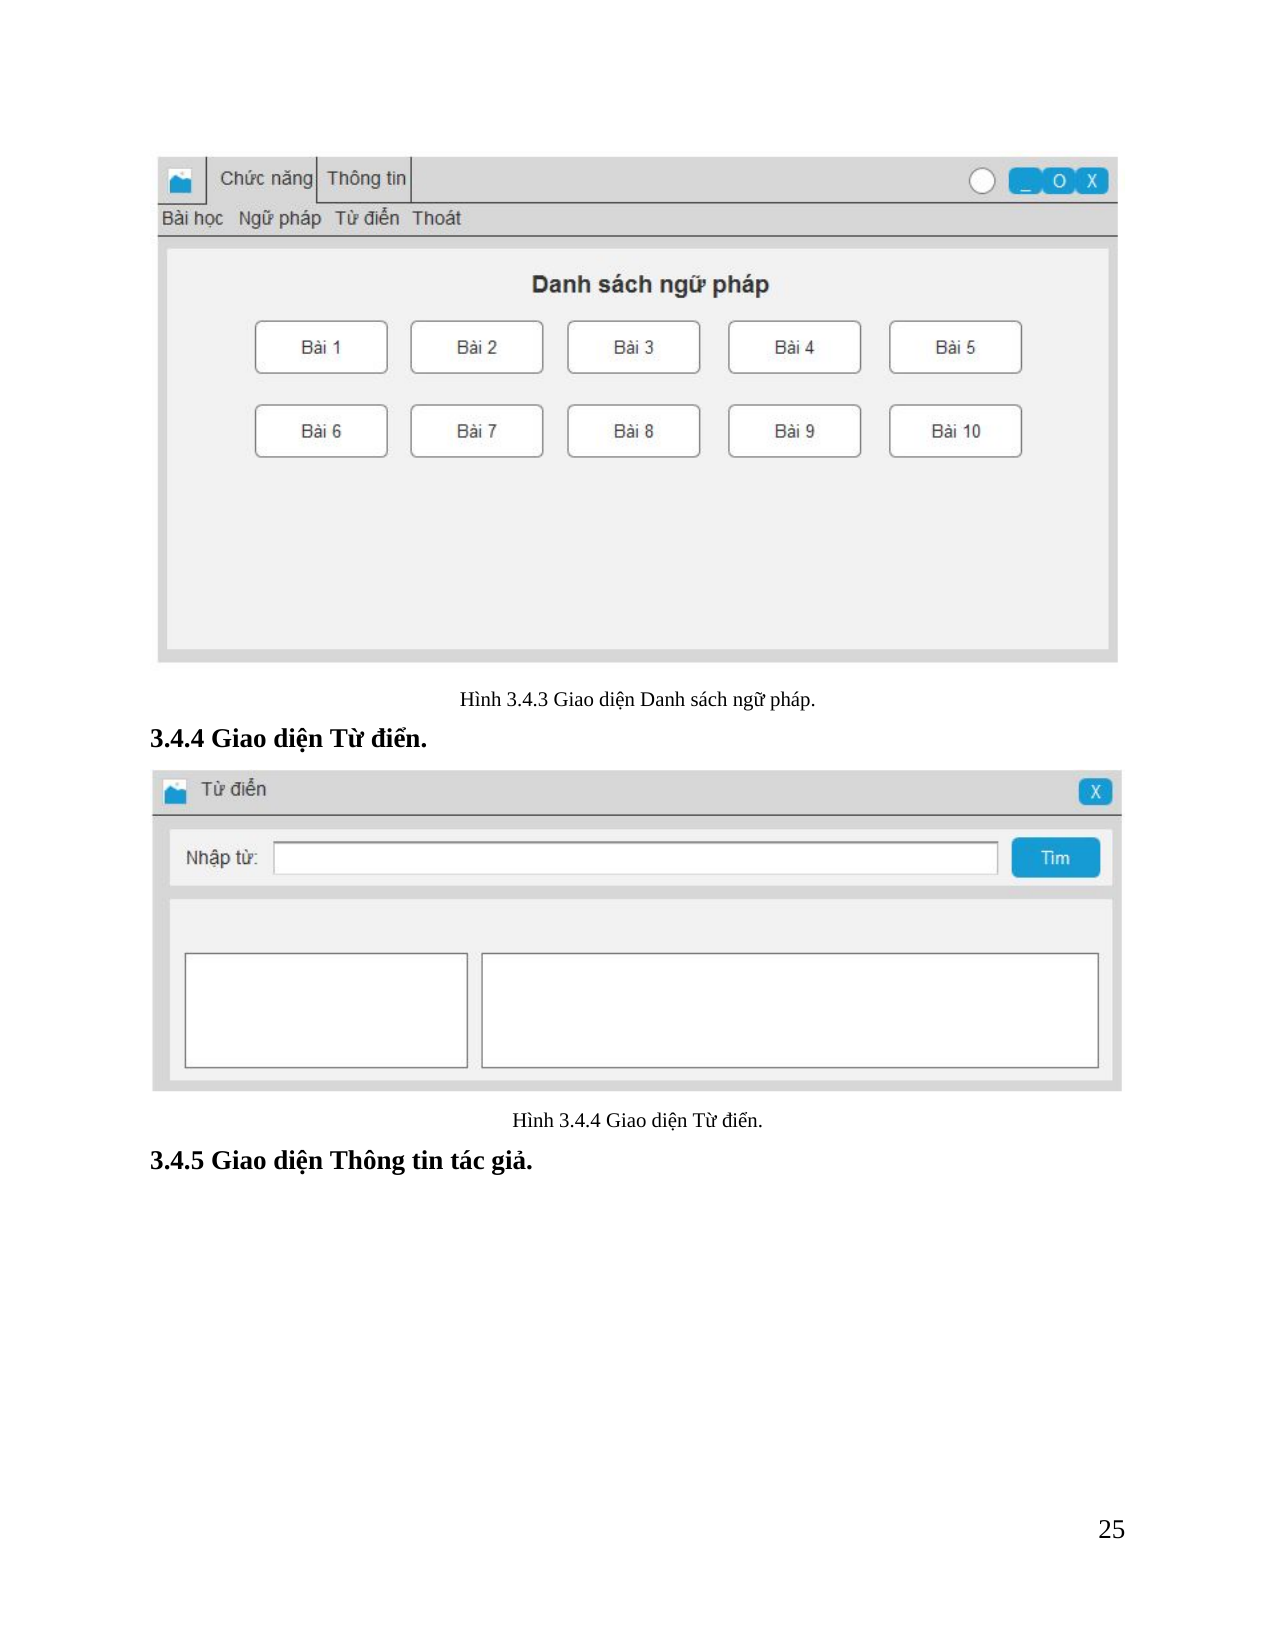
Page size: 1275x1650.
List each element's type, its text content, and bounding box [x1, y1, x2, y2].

text 3.4.5 Giao diện Thông tin tác giả. [150, 1144, 1125, 1175]
picture [150, 150, 1125, 672]
picture [150, 769, 1125, 1094]
text 3.4.4 Giao diện Từ điển. [150, 722, 1125, 754]
text Hình 3.4.4 Giao diện Từ điển. [150, 1108, 1125, 1132]
text Hình 3.4.3 Giao diện Danh sách ngữ pháp. [150, 686, 1125, 711]
